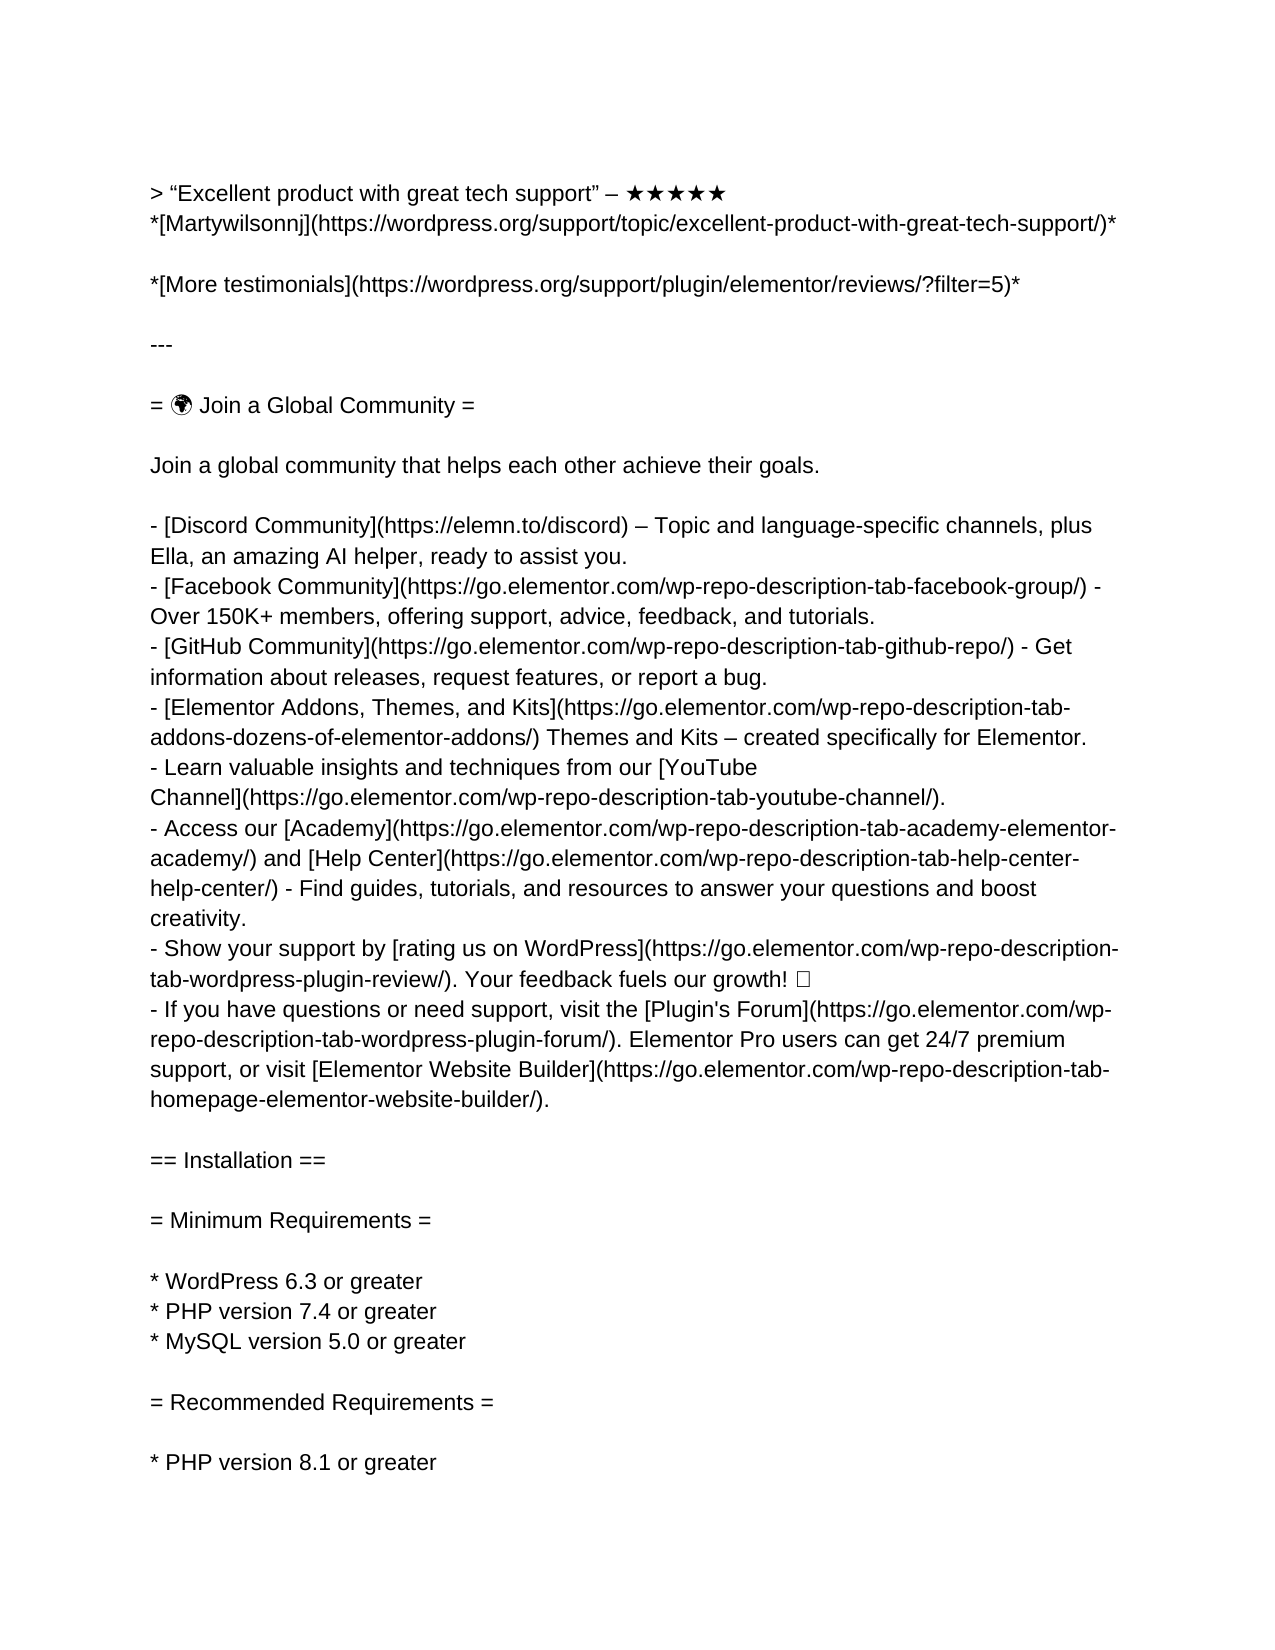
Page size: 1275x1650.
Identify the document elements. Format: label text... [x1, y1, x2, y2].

text = Recommended Requirements = [150, 1388, 1125, 1415]
text - Show your support by [rating us on WordPress](https://go.elementor.com/wp-repo-description-tab-wordpress-plugin-review/). Your feedback fuels our growth! 🤗 [150, 935, 1125, 992]
text - If you have questions or need support, visit the [Plugin's Forum](https://go.elementor.com/wp-repo-description-tab-wordpress-plugin-forum/). Elementor Pro users can get 24/7 premium support, or visit [Elementor Website Builder](https://go.elementor.com/wp-repo-description-tab-homepage-elementor-website-builder/). [150, 996, 1125, 1113]
text - [Discord Community](https://elemn.to/discord) – Topic and language-specific channels, plus Ella, an amazing AI helper, ready to assist you. [150, 512, 1125, 569]
text * PHP version 7.4 or greater [150, 1298, 1125, 1324]
text * MySQL version 5.0 or greater [150, 1328, 1125, 1354]
text == Installation == [150, 1147, 1125, 1173]
text * PHP version 8.1 or greater [150, 1449, 1125, 1475]
text --- [150, 331, 1125, 358]
text - Access our [Academy](https://go.elementor.com/wp-repo-description-tab-academy-elementor-academy/) and [Help Center](https://go.elementor.com/wp-repo-description-tab-help-center-help-center/) - Find guides, tutorials, and resources to answer your questions and boost creativity. [150, 814, 1125, 932]
text Join a global community that helps each other achieve their goals. [150, 452, 1125, 478]
text > “Excellent product with great tech support” – ★★★★★ *[Martywilsonnj](https://wordpress.org/support/topic/excellent-product-with-great-tech-support/)* [150, 180, 1125, 237]
text - [GitHub Community](https://go.elementor.com/wp-repo-description-tab-github-repo/) - Get information about releases, request features, or report a bug. [150, 633, 1125, 690]
text - [Elementor Addons, Themes, and Kits](https://go.elementor.com/wp-repo-description-tab-addons-dozens-of-elementor-addons/) Themes and Kits – created specifically for Elementor. [150, 694, 1125, 750]
text = 🌍 Join a Global Community = [150, 392, 1125, 418]
text *[More testimonials](https://wordpress.org/support/plugin/elementor/reviews/?filter=5)* [150, 271, 1125, 297]
text = Minimum Requirements = [150, 1207, 1125, 1234]
text - [Facebook Community](https://go.elementor.com/wp-repo-description-tab-facebook-group/) - Over 150K+ members, offering support, advice, feedback, and tutorials. [150, 573, 1125, 629]
text * WordPress 6.3 or greater [150, 1268, 1125, 1294]
text - Learn valuable insights and techniques from our [YouTube Channel](https://go.elementor.com/wp-repo-description-tab-youtube-channel/). [150, 754, 1125, 811]
